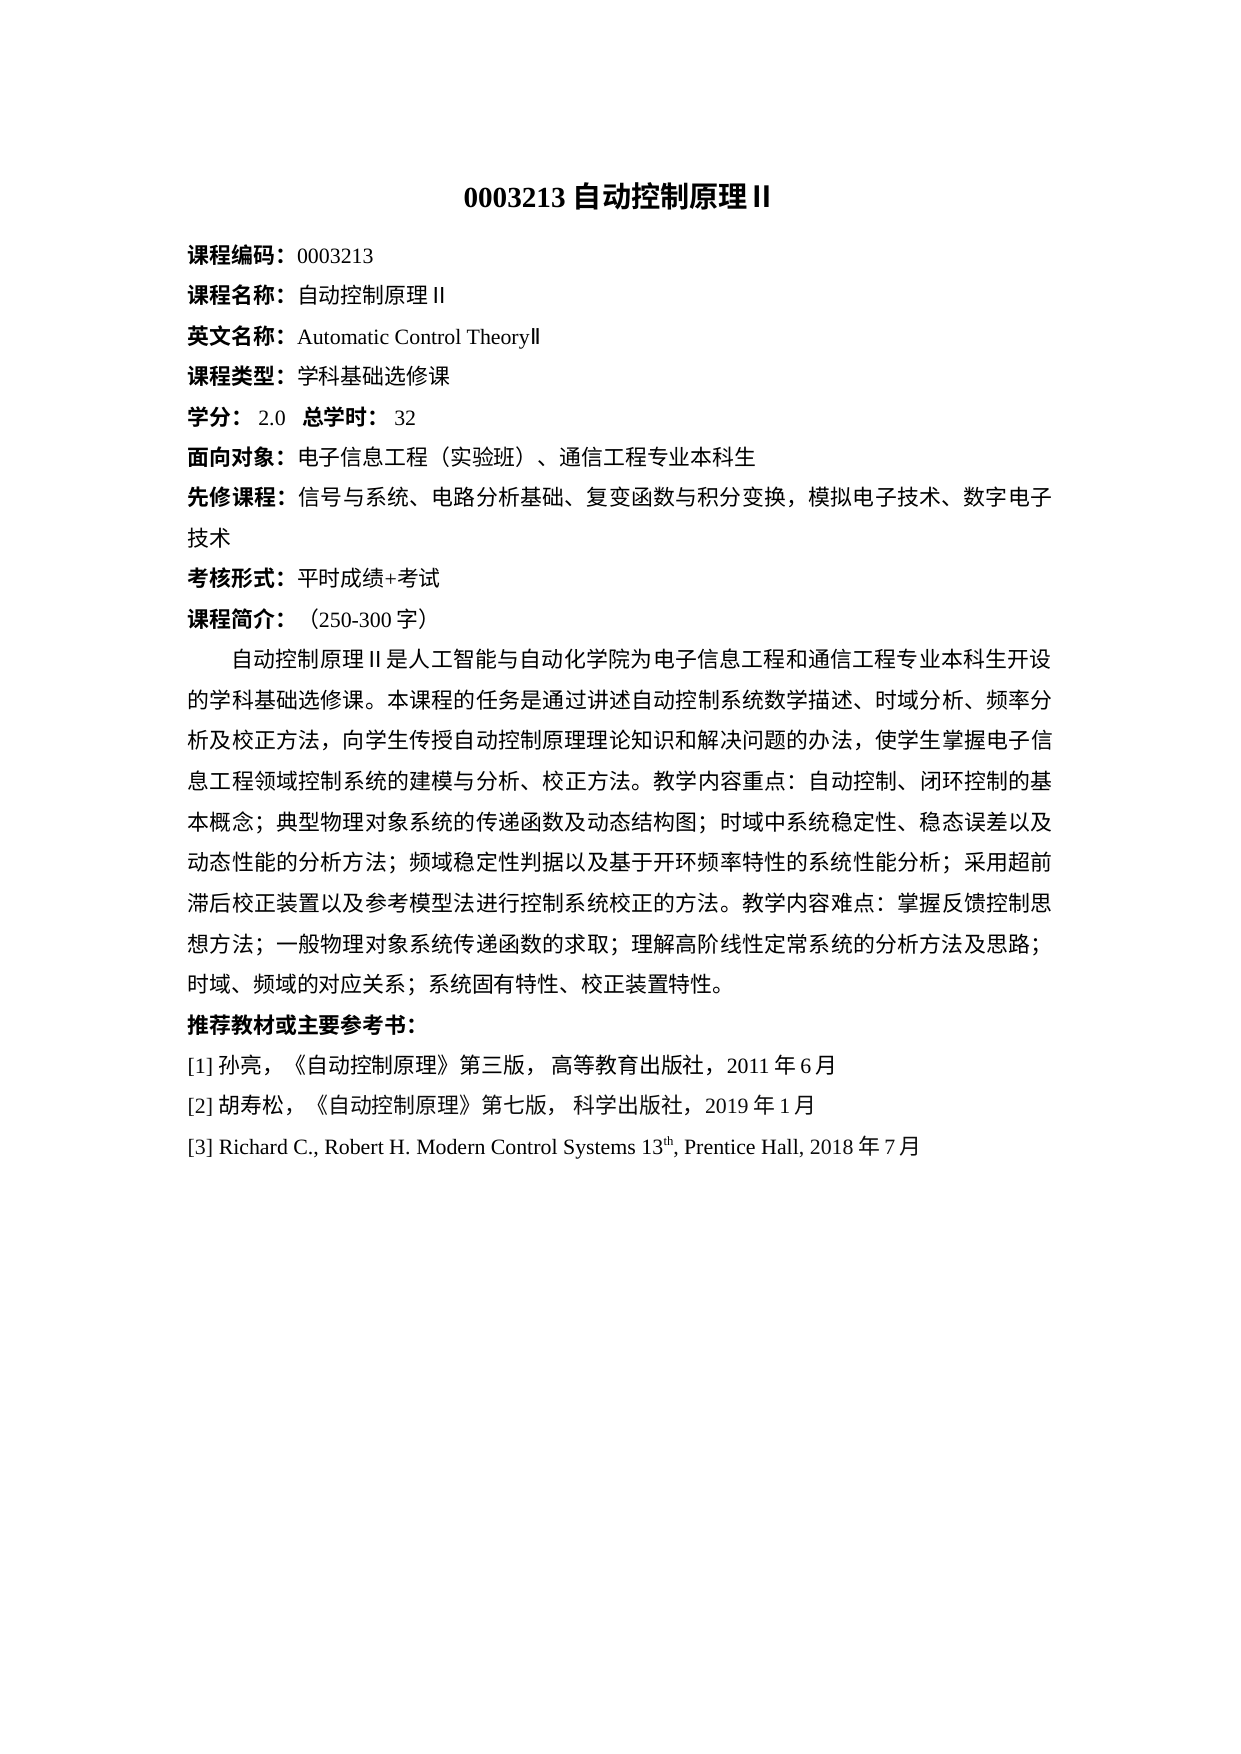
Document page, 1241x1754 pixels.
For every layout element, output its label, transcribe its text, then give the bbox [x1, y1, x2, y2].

text 先修课程：信号与系统、电路分析基础、复变函数与积分变换，模拟电子技术、数字电子技术 [187, 480, 1053, 553]
text 面向对象：电子信息工程（实验班）、通信工程专业本科生 [187, 439, 1053, 472]
text 推荐教材或主要参考书： [187, 1007, 1053, 1040]
text 课程简介：（250-300字） [187, 601, 1053, 634]
text 英文名称：Automatic Control TheoryⅡ [187, 318, 1053, 351]
text 学分： 2.0 总学时： 32 [187, 399, 1053, 432]
text [2] 胡寿松，《自动控制原理》第七版， 科学出版社，2019年1月 [187, 1088, 1053, 1121]
text 课程名称：自动控制原理Ⅱ [187, 278, 1053, 310]
text 课程编码：0003213 [187, 237, 1053, 270]
text [3] Richard C., Robert H. Modern Control Systems 13th, Prentice Hall, 2018年7月 [187, 1128, 1053, 1161]
text 课程类型：学科基础选修课 [187, 359, 1053, 391]
text [1] 孙亮，《自动控制原理》第三版， 高等教育出版社，2011年6月 [187, 1048, 1053, 1080]
title 0003213 自动控制原理Ⅱ [187, 162, 1053, 227]
text 考核形式：平时成绩+考试 [187, 561, 1053, 593]
text 自动控制原理Ⅱ是人工智能与自动化学院为电子信息工程和通信工程专业本科生开设的学科基础选修课。本课程的任务是通过讲述自动控制系统数学描述、时域分析、频率分析及校正方法，向学生传授自动控制原理理论知识和解决问题的办法，使学生掌握电子信息工程领域控制系统的建模与分析、校正方法。教学内容重点：自动控制、闭环控制的基本概念；典型物理对象系统的传递函数及动态结构图；时域中系统稳定性、稳态误差以及动态性能的分析方法；频域稳定性判据以及基于开环频率特性的系统性能分析；采用超前、滞后校正装置以及参考模型法进行控制系统校正的方法。教学内容难点：掌握反馈控制思想方法；一般物理对象系统传递函数的求取；理解高阶线性定常系统的分析方法及思路；时域、频域的对应关系；系统固有特性、校正装置特性。 [187, 642, 1053, 999]
